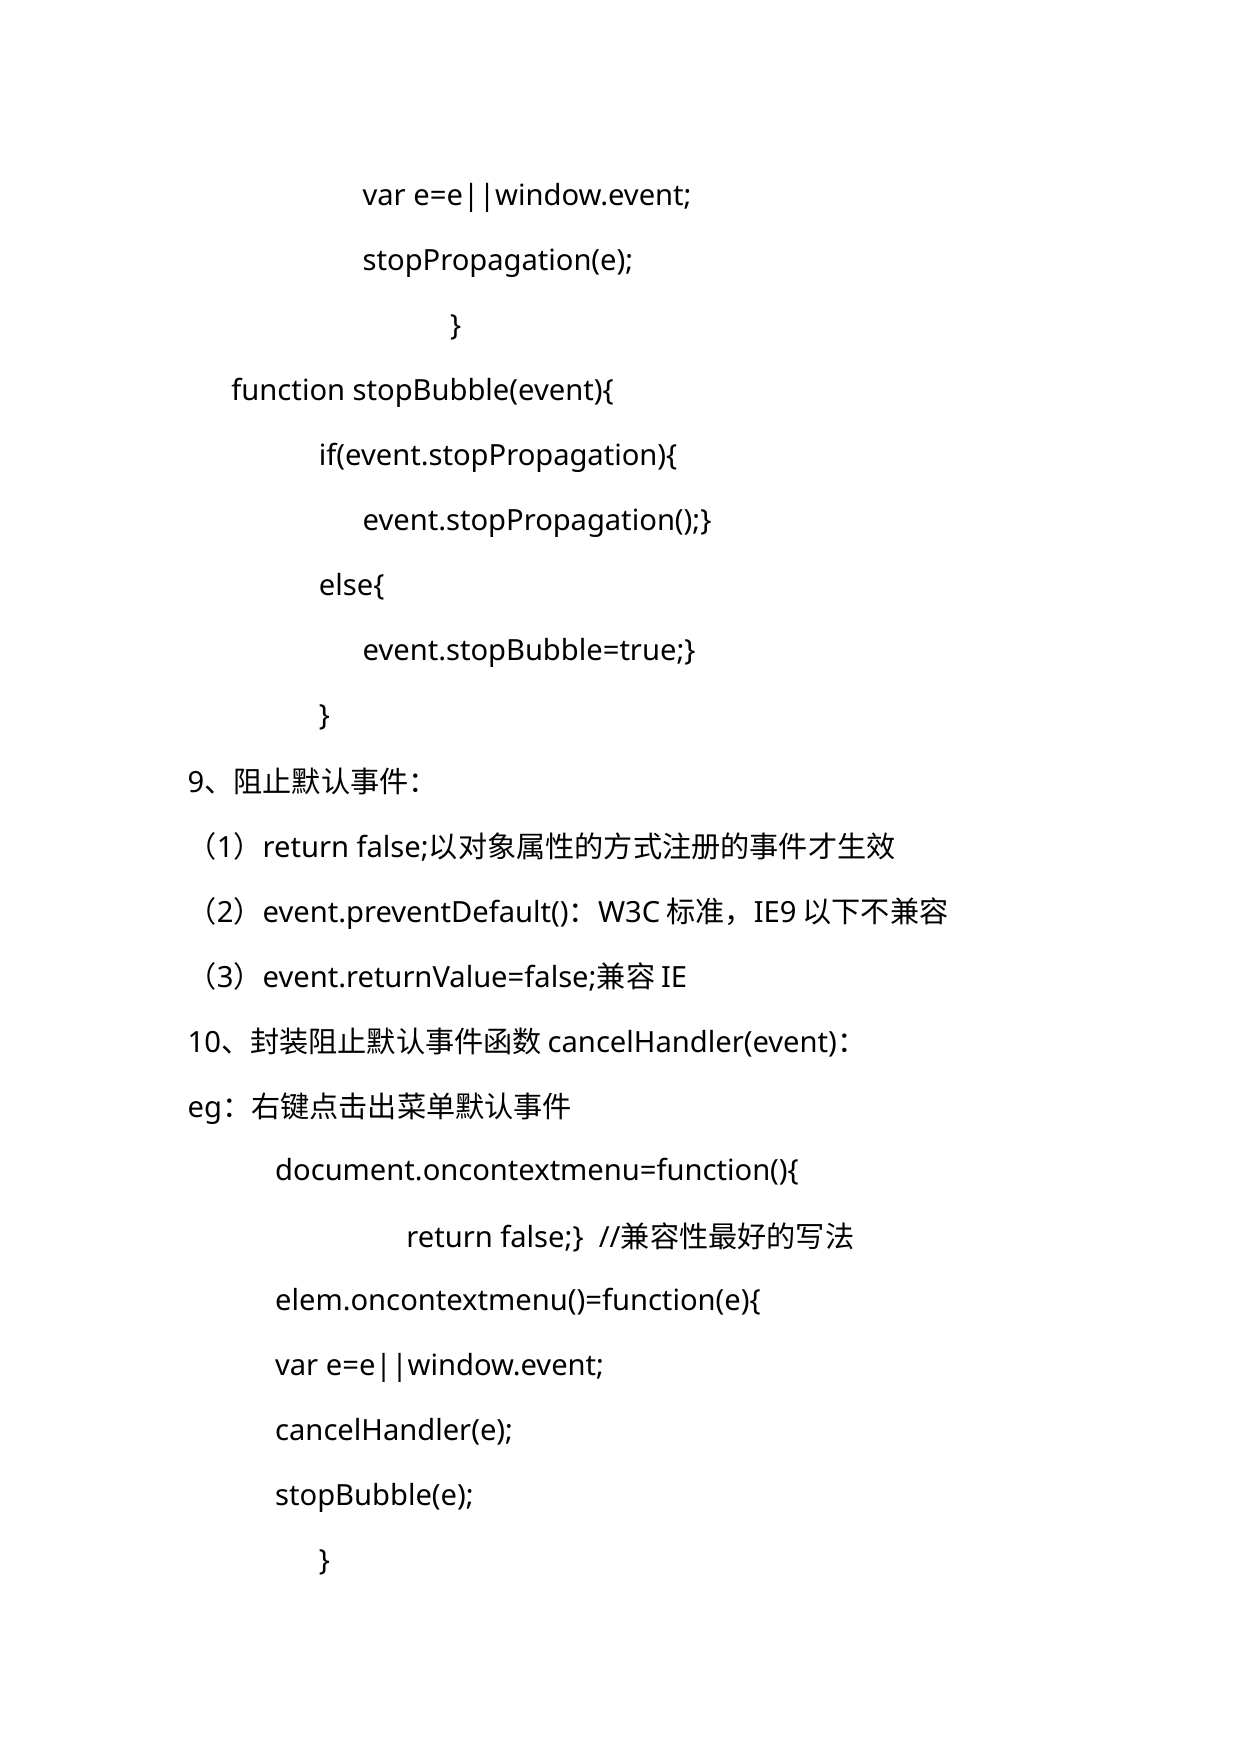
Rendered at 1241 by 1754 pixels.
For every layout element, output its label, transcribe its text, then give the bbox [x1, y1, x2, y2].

text cancelHandler(e); [231, 1397, 1053, 1462]
text 10、封装阻止默认事件函数cancelHandler(event)： [187, 1007, 1053, 1072]
text eg：右键点击出菜单默认事件 [187, 1072, 1053, 1137]
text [275, 1527, 1053, 1592]
text elem.oncontextmenu()=function(e){ var e=e||window.event; [231, 1267, 1053, 1397]
text （1）return false;以对象属性的方式注册的事件才生效 [187, 812, 1053, 877]
text stopBubble(e); [231, 1462, 1053, 1527]
text （3）event.returnValue=false;兼容IE [187, 942, 1053, 1007]
text document.oncontextmenu=function(){ return false;} //兼容性最好的写法 [231, 1137, 1053, 1267]
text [231, 162, 1053, 357]
text 9、阻止默认事件： [187, 747, 1053, 812]
text （2）event.preventDefault()：W3C标准，IE9以下不兼容 [187, 877, 1053, 942]
text function stopBubble(event){ if(event.stopPropagation){ event.stopPropagation();} else{ event.stopBubble=true;} } [187, 357, 1053, 747]
